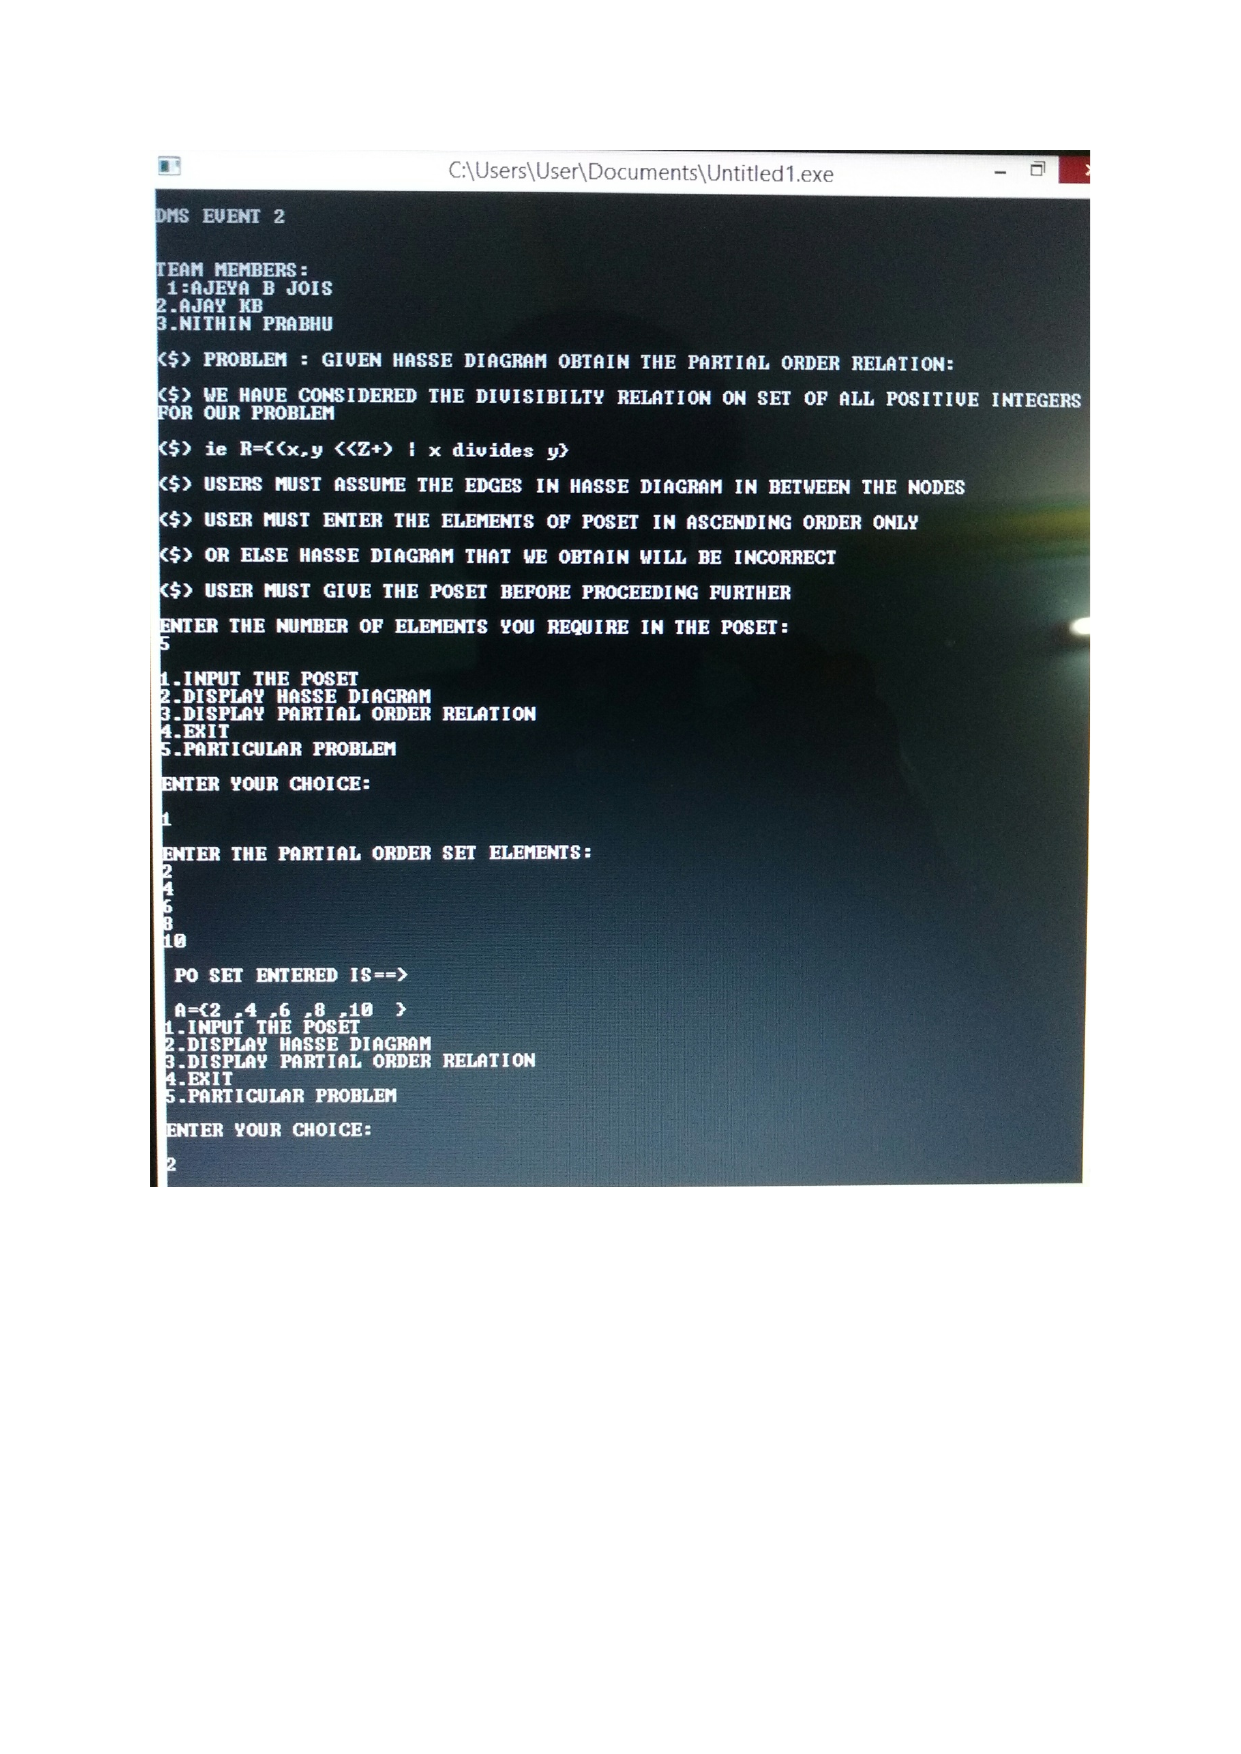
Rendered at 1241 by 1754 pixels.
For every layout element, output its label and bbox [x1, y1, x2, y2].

picture [150, 150, 1091, 1187]
